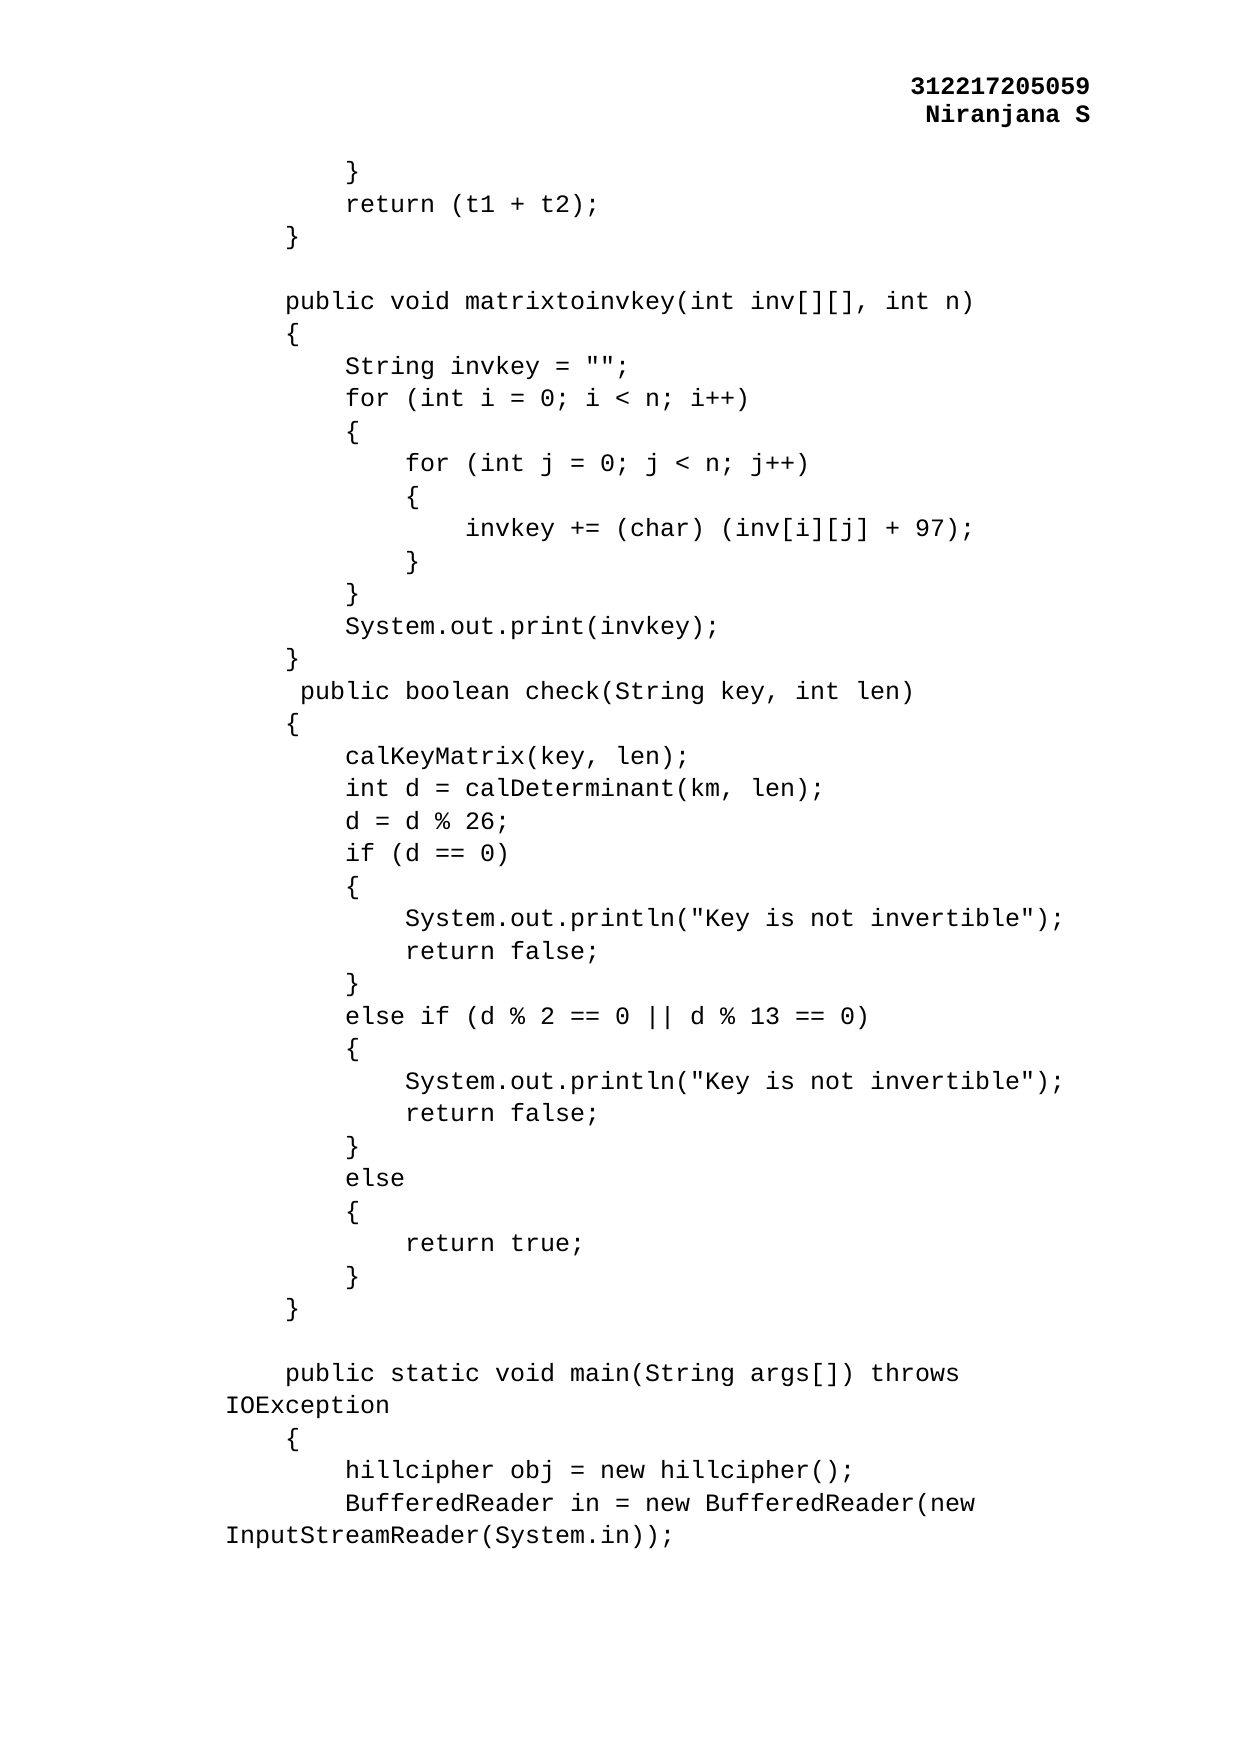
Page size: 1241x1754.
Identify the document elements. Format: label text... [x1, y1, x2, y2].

list public void matrixtoinvkey(int inv[][], int n) [225, 288, 1090, 317]
list { [225, 1036, 1090, 1064]
list return false; [225, 938, 1090, 967]
list } [225, 1133, 1090, 1162]
list calKeyMatrix(key, len); [225, 743, 1090, 772]
list return true; [225, 1231, 1090, 1259]
list { [225, 873, 1090, 902]
list hillcipher obj = new hillcipher(); [225, 1458, 1090, 1486]
list String invkey = ""; [225, 353, 1090, 382]
list } [225, 1263, 1090, 1292]
list if (d == 0) [225, 841, 1090, 869]
list return false; [225, 1101, 1090, 1129]
list System.out.print(invkey); [225, 613, 1090, 642]
list { [225, 483, 1090, 512]
list { [225, 711, 1090, 739]
list } [225, 1296, 1090, 1324]
list public static void main(String args[]) throws IOException [225, 1361, 1090, 1421]
list for (int j = 0; j < n; j++) [225, 451, 1090, 479]
list { [225, 1198, 1090, 1227]
list else [225, 1166, 1090, 1194]
list } [225, 224, 1090, 252]
list return (t1 + t2); [225, 191, 1090, 219]
list } [225, 971, 1090, 999]
list for (int i = 0; i < n; i++) [225, 386, 1090, 414]
list { [225, 1426, 1090, 1454]
list { [225, 321, 1090, 349]
list BufferedReader in = new BufferedReader(new InputStreamReader(System.in)); [225, 1491, 1090, 1551]
list invkey += (char) (inv[i][j] + 97); [225, 516, 1090, 544]
list } [225, 548, 1090, 577]
list } [225, 646, 1090, 674]
list public boolean check(String key, int len) [225, 678, 1090, 707]
list System.out.println("Key is not invertible"); [225, 906, 1090, 934]
list System.out.println("Key is not invertible"); [225, 1068, 1090, 1097]
list int d = calDeterminant(km, len); [225, 776, 1090, 804]
list } [225, 159, 1090, 187]
list { [225, 418, 1090, 447]
list else if (d % 2 == 0 || d % 13 == 0) [225, 1003, 1090, 1032]
list d = d % 26; [225, 808, 1090, 837]
list } [225, 581, 1090, 609]
